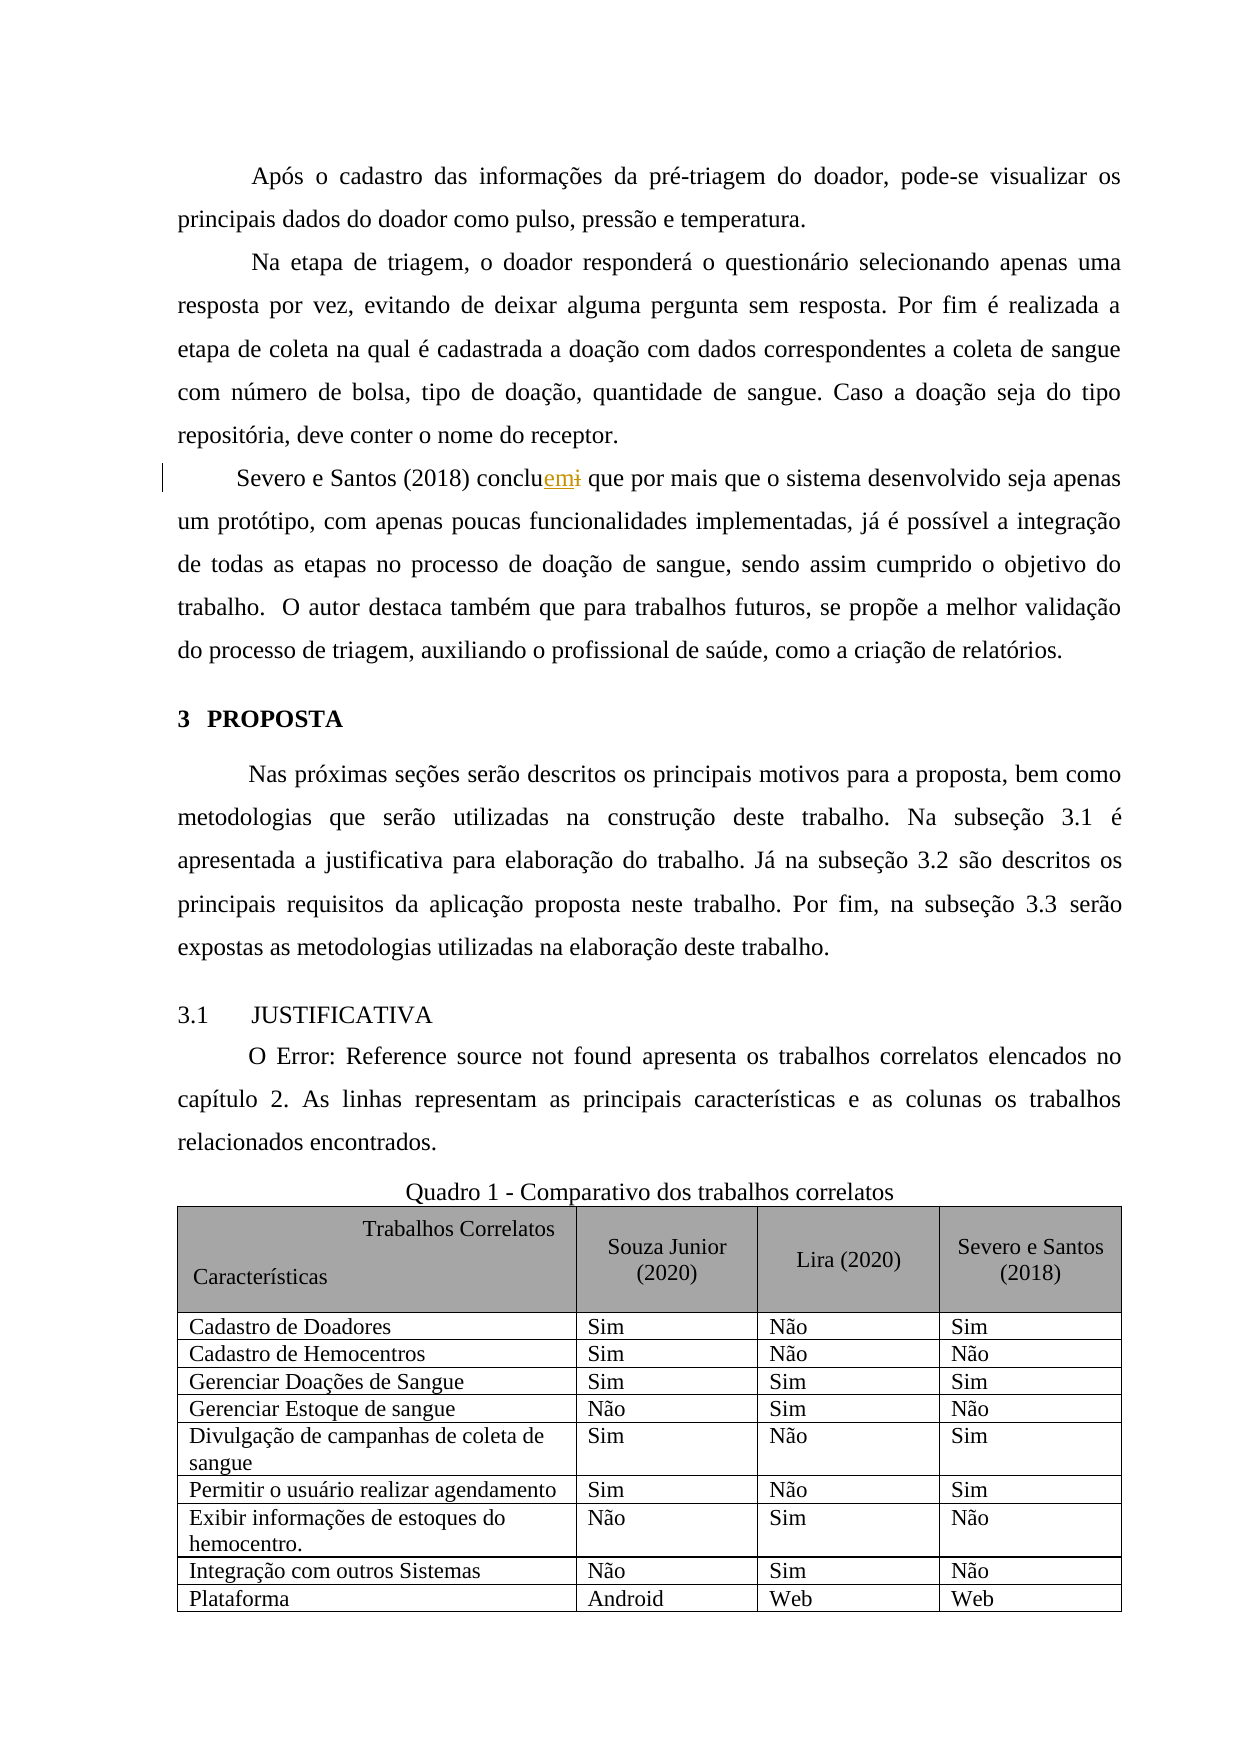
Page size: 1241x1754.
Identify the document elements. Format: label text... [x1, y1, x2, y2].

table_cell Sim [758, 1368, 939, 1394]
table_cell Sim [940, 1313, 1121, 1339]
text Após o cadastro das informações da pré-triagem do doador, pode-se visualizar os principais dados do doador como pulso, pressão e temperatura. [177, 161, 1122, 233]
table_header Lira (2020) [758, 1207, 939, 1312]
table_cell Gerenciar Doações de Sangue [178, 1368, 576, 1394]
table_cell Não [577, 1558, 757, 1584]
table_cell Sim [758, 1395, 939, 1422]
table_cell Exibir informações de estoques do hemocentro. [178, 1504, 576, 1556]
table_cell Não [940, 1395, 1121, 1422]
text Quadro 1 - Comparativo dos trabalhos correlatos [177, 1177, 1122, 1206]
table_cell Não [577, 1395, 757, 1422]
table_cell Integração com outros Sistemas [178, 1558, 576, 1584]
table_cell Gerenciar Estoque de sangue [178, 1395, 576, 1422]
table_cell Sim [758, 1504, 939, 1556]
table_cell Não [940, 1558, 1121, 1584]
table_cell Não [940, 1340, 1121, 1367]
table_cell Não [758, 1313, 939, 1339]
table_cell Cadastro de Hemocentros [178, 1340, 576, 1367]
table_cell Android [577, 1585, 757, 1611]
table_cell Não [940, 1504, 1121, 1556]
table_cell Sim [577, 1423, 757, 1475]
table_cell Web [758, 1585, 939, 1611]
table_cell Sim [940, 1423, 1121, 1475]
table_cell Sim [940, 1476, 1121, 1503]
table_cell Não [758, 1340, 939, 1367]
text Nas próximas seções serão descritos os principais motivos para a proposta, bem como metodologias que serão utilizadas na construção deste trabalho. Na subseção 3.1 é apresentada a justificativa para elaboração do trabalho. Já na subseção 3.2 são descritos os principais requisitos da aplicação proposta neste trabalho. Por fim, na subseção 3.3 serão expostas as metodologias utilizadas na elaboração deste trabalho. [177, 759, 1122, 961]
table_header [178, 1207, 576, 1312]
table_header Severo e Santos (2018) [940, 1207, 1121, 1312]
table_header Souza Junior (2020) [577, 1207, 757, 1312]
subtitle JUSTIFICATIVA [177, 1000, 1122, 1029]
table_cell Não [758, 1423, 939, 1475]
table_cell Sim [758, 1558, 939, 1584]
table_cell Sim [577, 1368, 757, 1394]
table_cell Não [577, 1504, 757, 1556]
table_cell Permitir o usuário realizar agendamento [178, 1476, 576, 1503]
table_cell Sim [577, 1340, 757, 1367]
table_cell Não [758, 1476, 939, 1503]
table_cell Divulgação de campanhas de coleta de sangue [178, 1423, 576, 1475]
text Severo e Santos (2018) conclu que por mais que o sistema desenvolvido seja apenas um protótipo, com apenas poucas funcionalidades implementadas, já é possível a integração de todas as etapas no processo de doação de sangue, sendo assim cumprido o objetivo do trabalho. O autor destaca também que para trabalhos futuros, se propõe a melhor validação do processo de triagem, auxiliando o profissional de saúde, como a criação de relatórios. [177, 463, 1122, 664]
table_cell Plataforma [178, 1585, 576, 1611]
subtitle proposta [177, 704, 1122, 732]
table_cell Sim [577, 1313, 757, 1339]
table_cell Cadastro de Doadores [178, 1313, 576, 1339]
table_cell Sim [577, 1476, 757, 1503]
table_cell Web [940, 1585, 1121, 1611]
text Na etapa de triagem, o doador responderá o questionário selecionando apenas uma resposta por vez, evitando de deixar alguma pergunta sem resposta. Por fim é realizada a etapa de coleta na qual é cadastrada a doação com dados correspondentes a coleta de sangue com número de bolsa, tipo de doação, quantidade de sangue. Caso a doação seja do tipo repositória, deve conter o nome do receptor. [177, 247, 1122, 449]
table_cell Sim [940, 1368, 1121, 1394]
